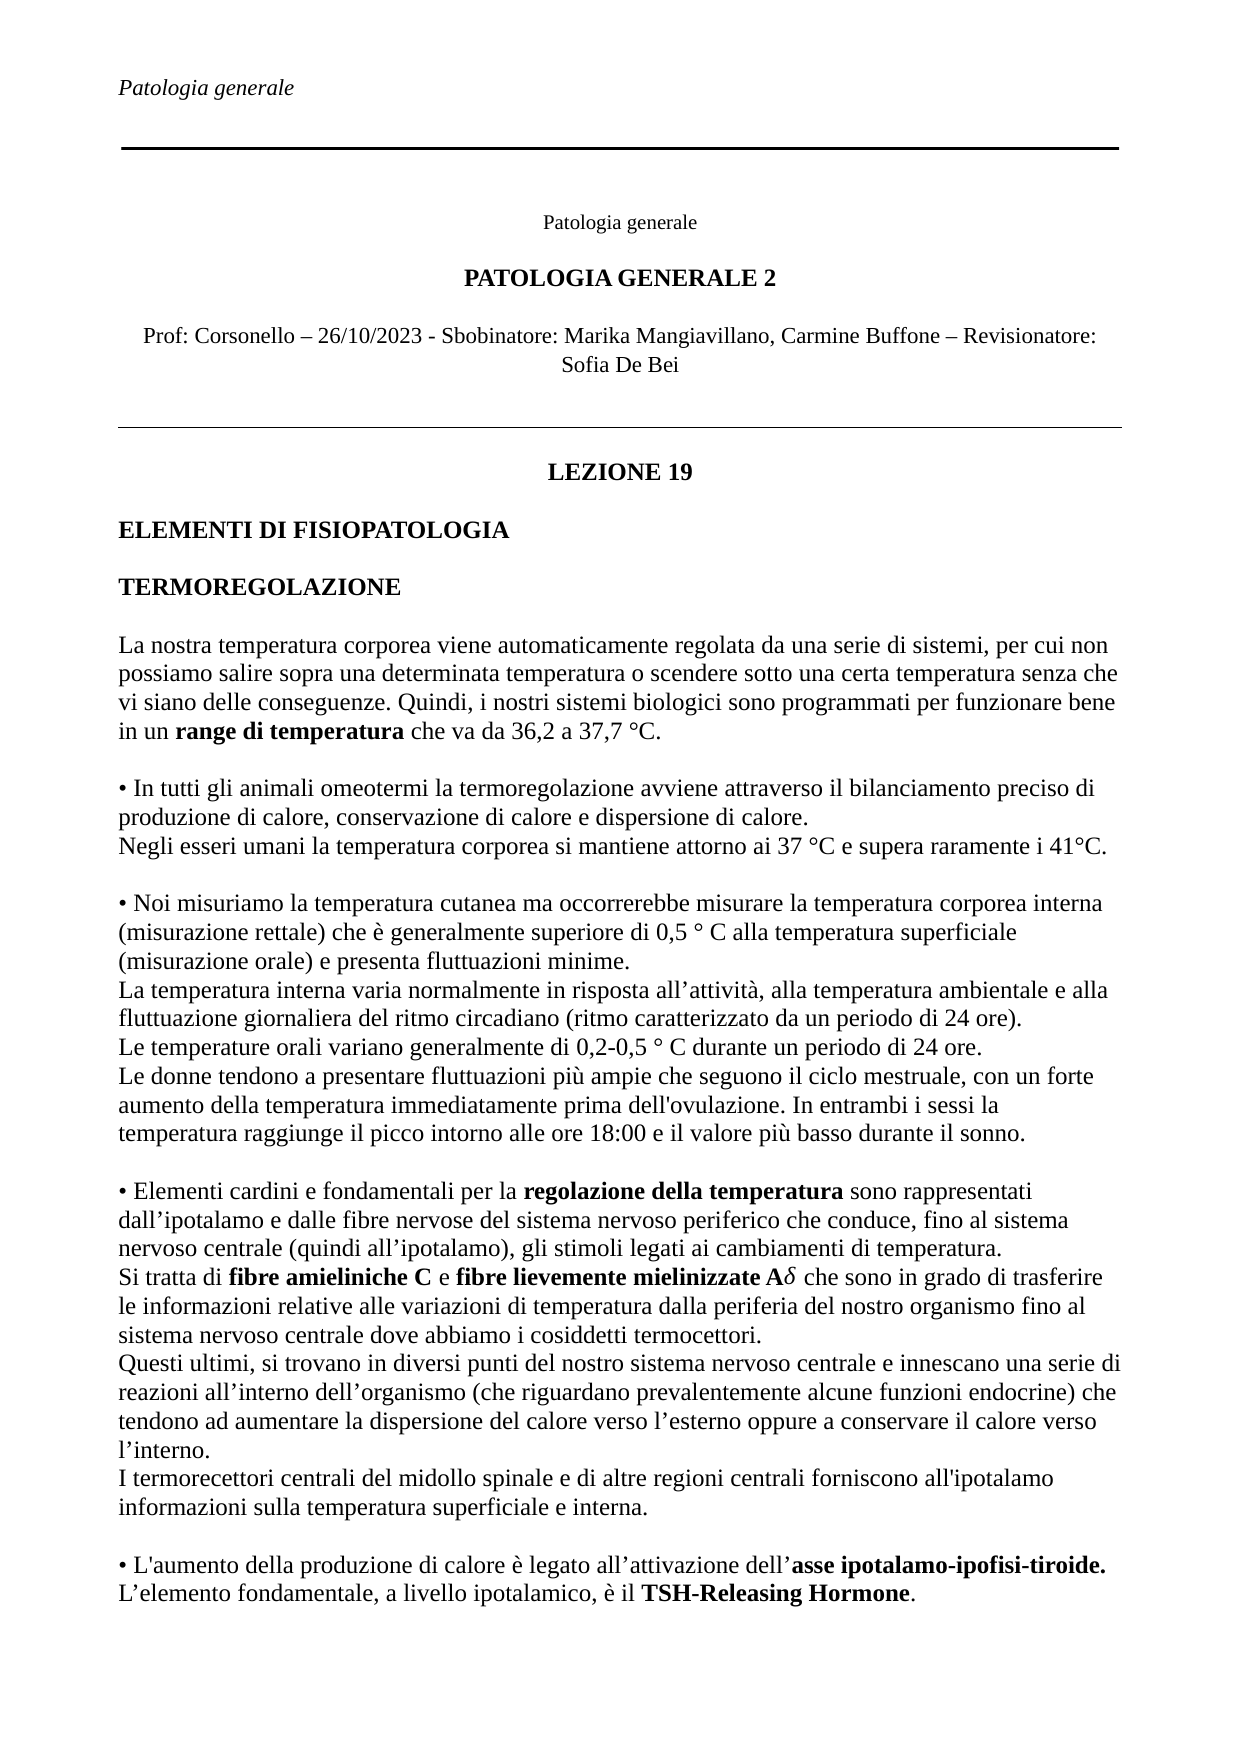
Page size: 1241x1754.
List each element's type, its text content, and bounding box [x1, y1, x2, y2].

text • Noi misuriamo la temperatura cutanea ma occorrerebbe misurare la temperatura corporea interna (misurazione rettale) che è generalmente superiore di 0,5 ° C alla temperatura superficiale (misurazione orale) e presenta fluttuazioni minime. [118, 888, 1122, 975]
text PATOLOGIA GENERALE 2 [118, 263, 1122, 291]
text Prof: Corsonello – 26/10/2023 - Sbobinatore: Marika Mangiavillano, Carmine Buffone – Revisionatore: Sofia De Bei [118, 322, 1122, 377]
text Negli esseri umani la temperatura corporea si mantiene attorno ai 37 °C e supera raramente i 41°C. [118, 831, 1122, 860]
text L’elemento fondamentale, a livello ipotalamico, è il TSH-Releasing Hormone. [118, 1578, 1122, 1607]
text Questi ultimi, si trovano in diversi punti del nostro sistema nervoso centrale e innescano una serie di reazioni all’interno dell’organismo (che riguardano prevalentemente alcune funzioni endocrine) che tendono ad aumentare la dispersione del calore verso l’esterno oppure a conservare il calore verso l’interno. [118, 1348, 1122, 1463]
text TERMOREGOLAZIONE [118, 572, 1122, 601]
text Si tratta di fibre amieliniche C e fibre lievemente mielinizzate A che sono in grado di trasferire le informazioni relative alle variazioni di temperatura dalla periferia del nostro organismo fino al sistema nervoso centrale dove abbiamo i cosiddetti termocettori. [118, 1262, 1122, 1348]
text • Elementi cardini e fondamentali per la regolazione della temperatura sono rappresentati dall’ipotalamo e dalle fibre nervose del sistema nervoso periferico che conduce, fino al sistema nervoso centrale (quindi all’ipotalamo), gli stimoli legati ai cambiamenti di temperatura. [118, 1176, 1122, 1262]
text • In tutti gli animali omeotermi la termoregolazione avviene attraverso il bilanciamento preciso di produzione di calore, conservazione di calore e dispersione di calore. [118, 773, 1122, 831]
text I termorecettori centrali del midollo spinale e di altre regioni centrali forniscono all'ipotalamo informazioni sulla temperatura superficiale e interna. [118, 1463, 1122, 1521]
text La temperatura interna varia normalmente in risposta all’attività, alla temperatura ambientale e alla fluttuazione giornaliera del ritmo circadiano (ritmo caratterizzato da un periodo di 24 ore). [118, 975, 1122, 1032]
text LEZIONE 19 [118, 457, 1122, 486]
text Patologia generale [118, 210, 1122, 234]
text La nostra temperatura corporea viene automaticamente regolata da una serie di sistemi, per cui non possiamo salire sopra una determinata temperatura o scendere sotto una certa temperatura senza che vi siano delle conseguenze. Quindi, i nostri sistemi biologici sono programmati per funzionare bene in un range di temperatura che va da 36,2 a 37,7 °C. [118, 630, 1122, 745]
text ELEMENTI DI FISIOPATOLOGIA [118, 515, 1122, 543]
text • L'aumento della produzione di calore è legato all’attivazione dell’asse ipotalamo-ipofisi-tiroide. [118, 1550, 1122, 1578]
text Le temperature orali variano generalmente di 0,2-0,5 ° C durante un periodo di 24 ore. [118, 1032, 1122, 1061]
text Le donne tendono a presentare fluttuazioni più ampie che seguono il ciclo mestruale, con un forte aumento della temperatura immediatamente prima dell'ovulazione. In entrambi i sessi la temperatura raggiunge il picco intorno alle ore 18:00 e il valore più basso durante il sonno. [118, 1061, 1122, 1147]
